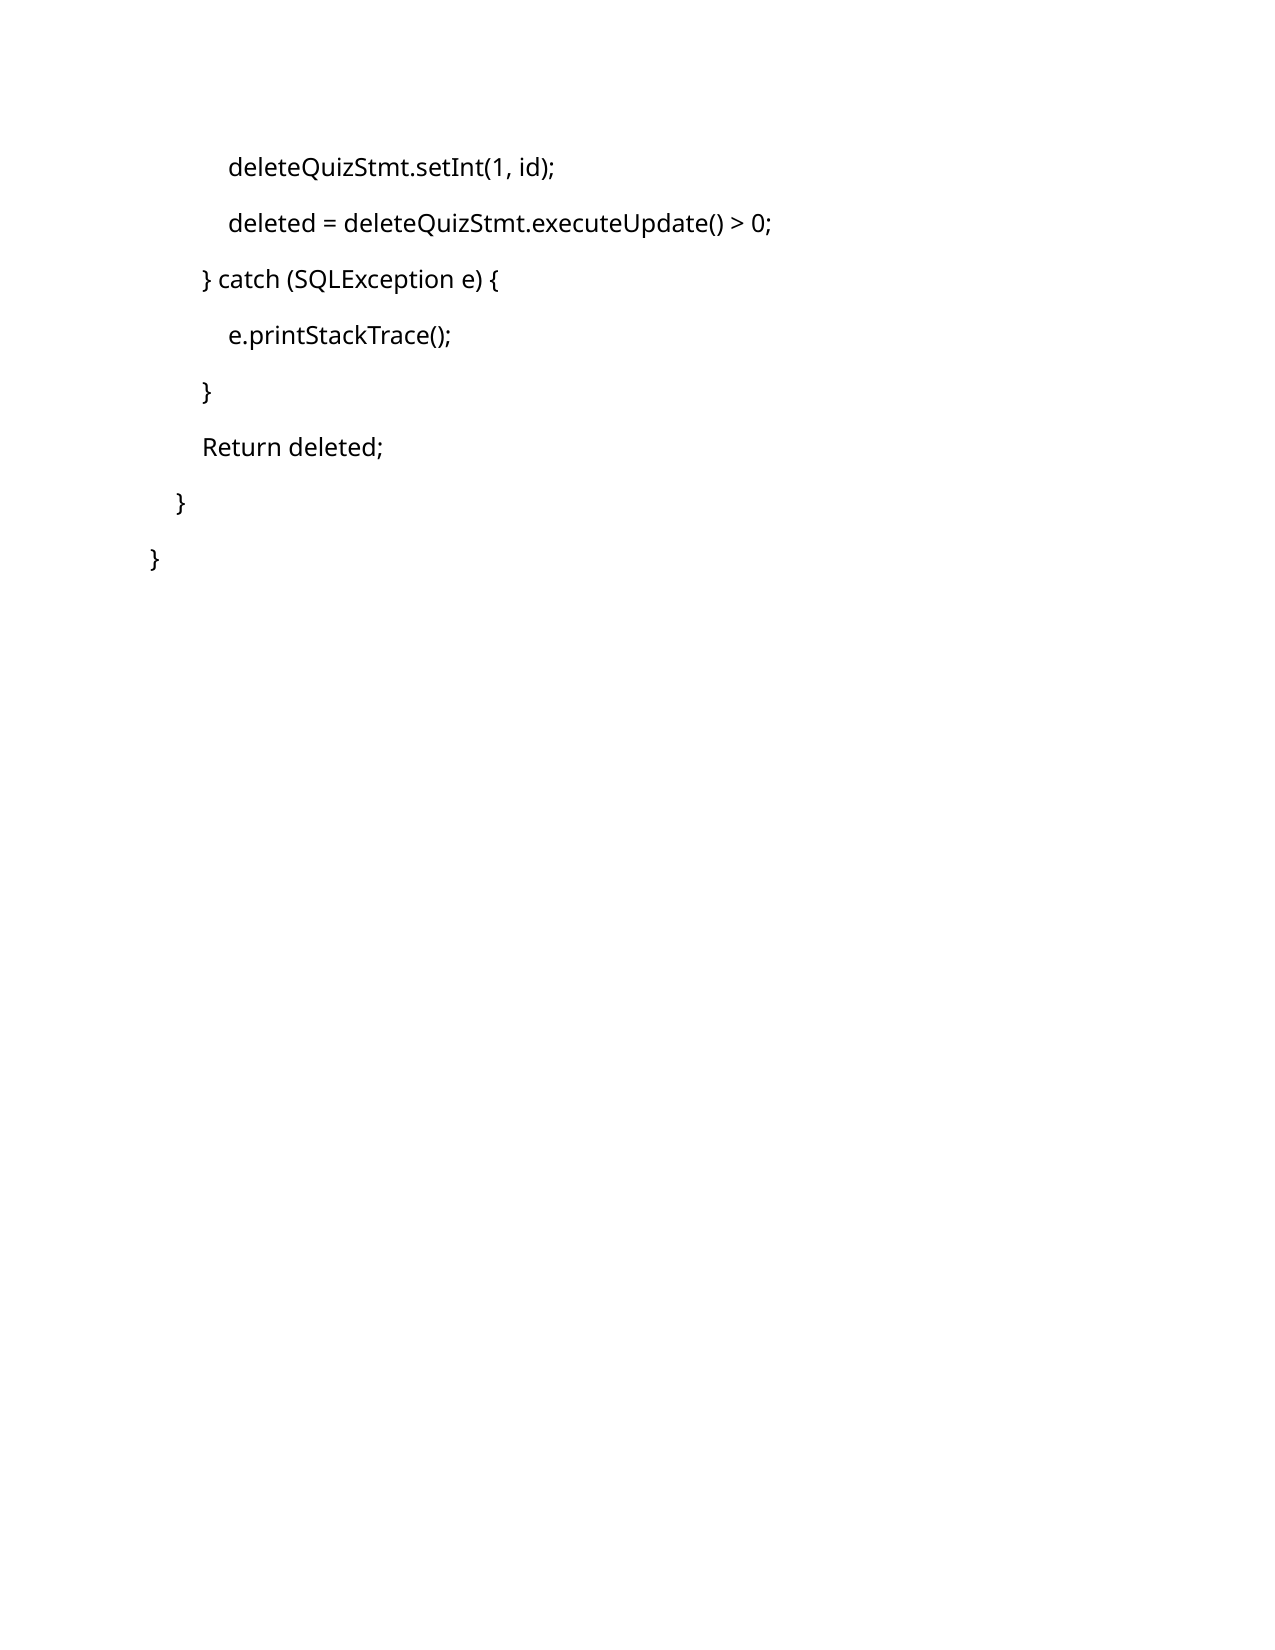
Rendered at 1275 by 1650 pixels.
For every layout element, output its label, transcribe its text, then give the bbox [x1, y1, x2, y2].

text e.printStackTrace(); [150, 317, 1125, 352]
text } [150, 485, 1125, 519]
text deleted = deleteQuizStmt.executeUpdate() > 0; [150, 206, 1125, 240]
text } [150, 541, 1125, 575]
text } catch (SQLException e) { [150, 262, 1125, 296]
text Return deleted; [150, 429, 1125, 463]
text } [150, 373, 1125, 407]
text deleteQuizStmt.setInt(1, id); [150, 150, 1125, 184]
